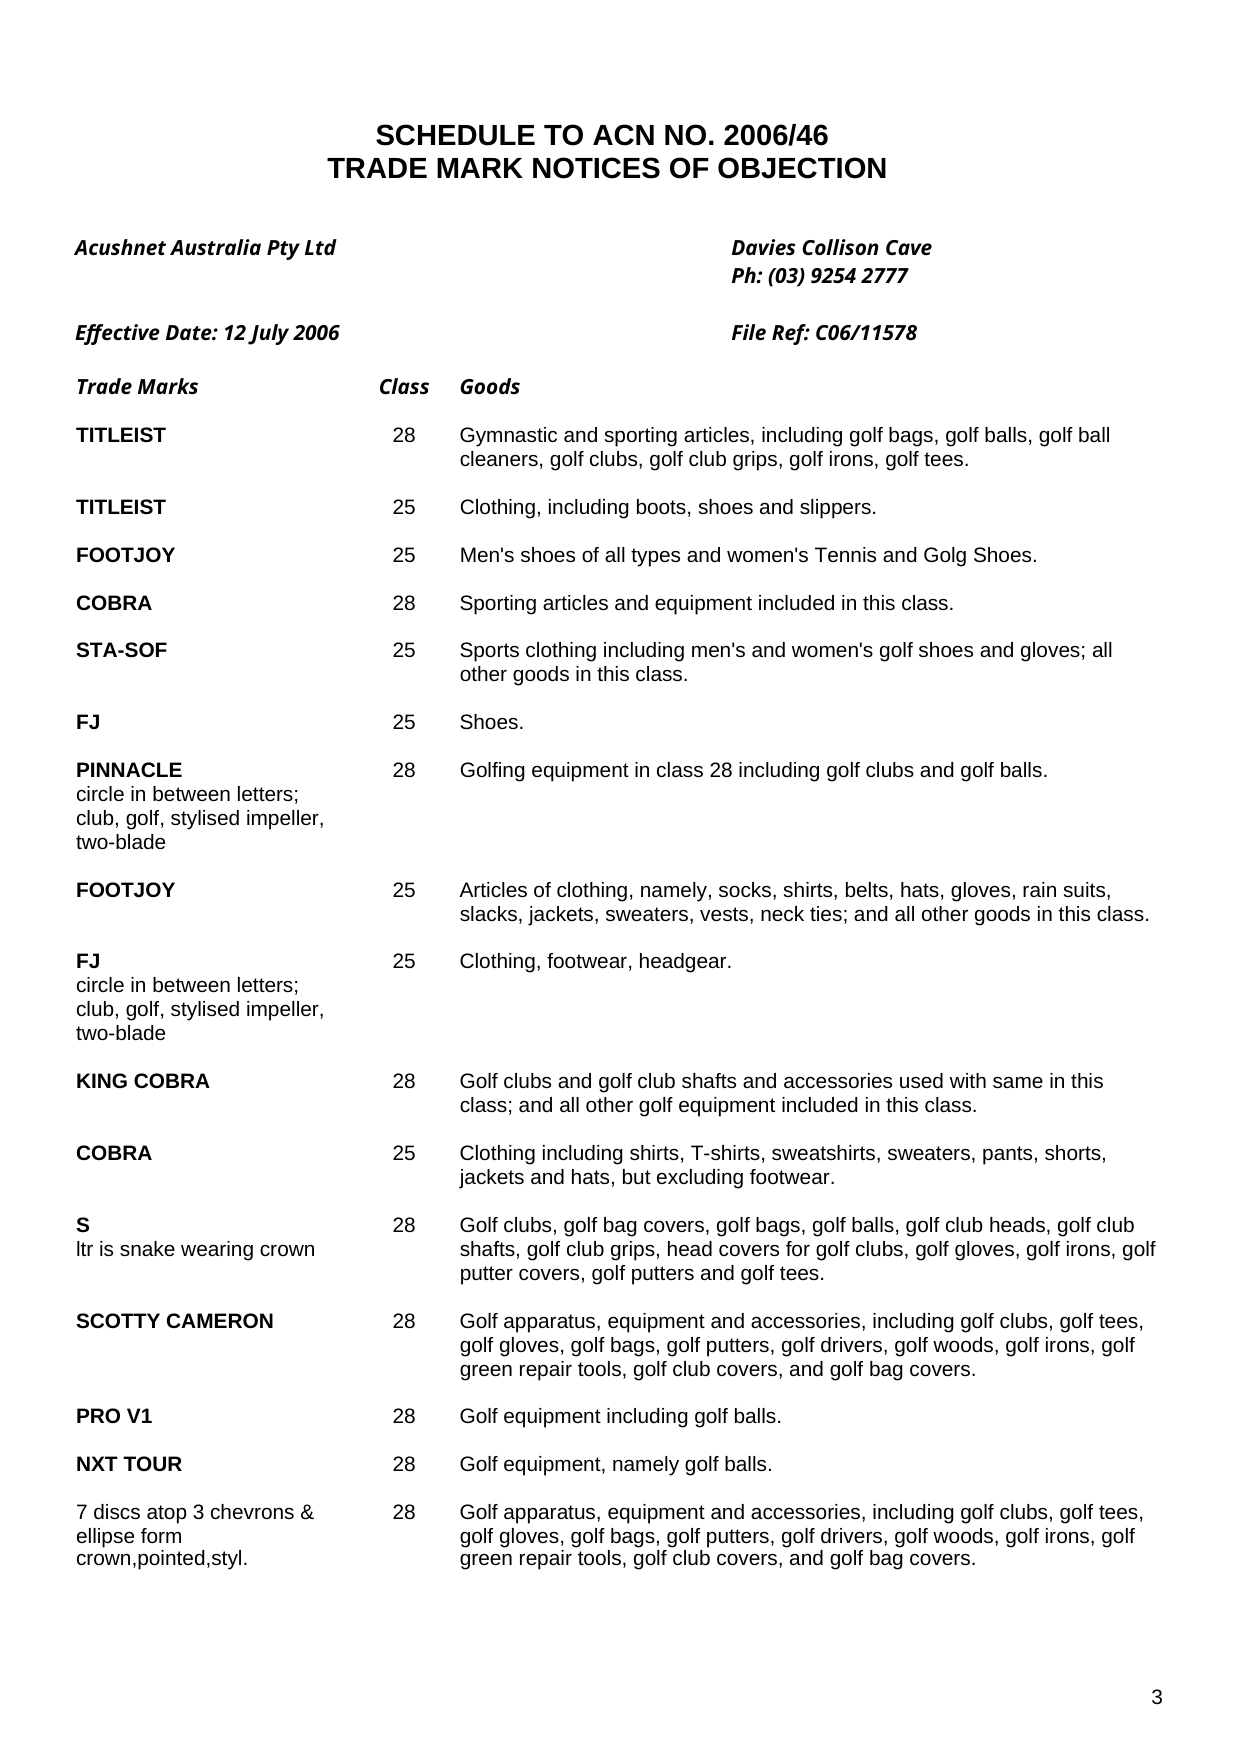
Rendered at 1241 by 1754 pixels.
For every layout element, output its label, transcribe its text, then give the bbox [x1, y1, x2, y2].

table_cell Golfing equipment in class 28 including golf clubs and golf balls. [446, 746, 1177, 866]
table_cell 28 [350, 1488, 446, 1572]
subtitle SCHEDULE TO ACN NO. 2006/46 TRADE MARK NOTICES OF OBJECTION [327, 118, 889, 185]
table_cell STA-SOF [55, 627, 350, 698]
table_cell FJ circle in between letters; club, golf, stylised impeller, two-blade [55, 938, 350, 1057]
table_cell 25 [350, 698, 446, 746]
text Acushnet Australia Pty Ltd Davies Collison Cave Ph: (03) 9254 2777 [75, 233, 942, 290]
table_cell 7 discs atop 3 chevrons & ellipse form crown,pointed,styl. [55, 1488, 350, 1572]
table_cell 25 [350, 627, 446, 698]
table_cell Clothing, including boots, shoes and slippers. [446, 483, 1177, 531]
table_cell Sports clothing including men's and women's golf shoes and gloves; all other goods in this class. [446, 627, 1177, 698]
table_header Class [350, 376, 446, 411]
table_cell 25 [350, 866, 446, 938]
table_cell S ltr is snake wearing crown [55, 1201, 350, 1297]
table_cell NXT TOUR [55, 1440, 350, 1488]
table_cell 25 [350, 483, 446, 531]
table_cell 25 [350, 938, 446, 1057]
table_cell Golf equipment including golf balls. [446, 1393, 1177, 1440]
table_cell Articles of clothing, namely, socks, shirts, belts, hats, gloves, rain suits, slacks, jackets, sweaters, vests, neck ties; and all other goods in this class. [446, 866, 1177, 938]
table_cell 25 [350, 1129, 446, 1201]
table_cell 28 [350, 411, 446, 483]
table_cell 28 [350, 1393, 446, 1440]
table_cell Golf apparatus, equipment and accessories, including golf clubs, golf tees, golf gloves, golf bags, golf putters, golf drivers, golf woods, golf irons, golf green repair tools, golf club covers, and golf bag covers. [446, 1297, 1177, 1392]
table_cell 28 [350, 1058, 446, 1129]
table_cell Clothing including shirts, T-shirts, sweatshirts, sweaters, pants, shorts, jackets and hats, but excluding footwear. [446, 1129, 1177, 1201]
table_cell FOOTJOY [55, 866, 350, 938]
table_cell 28 [350, 1440, 446, 1488]
table_cell PINNACLE circle in between letters; club, golf, stylised impeller, two-blade [55, 746, 350, 866]
table_cell Golf clubs and golf club shafts and accessories used with same in this class; and all other golf equipment included in this class. [446, 1058, 1177, 1129]
table_cell Golf equipment, namely golf balls. [446, 1440, 1177, 1488]
table_cell KING COBRA [55, 1058, 350, 1129]
table_cell TITLEIST [55, 483, 350, 531]
table_header Goods [446, 376, 1177, 411]
table_header Trade Marks [55, 376, 350, 411]
table_cell 28 [350, 1297, 446, 1392]
table_cell Clothing, footwear, headgear. [446, 938, 1177, 1057]
table_cell TITLEIST [55, 411, 350, 483]
table_cell FOOTJOY [55, 531, 350, 579]
table_cell PRO V1 [55, 1393, 350, 1440]
table_cell Shoes. [446, 698, 1177, 746]
table_cell Men's shoes of all types and women's Tennis and Golg Shoes. [446, 531, 1177, 579]
table_cell 28 [350, 1201, 446, 1297]
table_cell 28 [350, 579, 446, 627]
table_cell 28 [350, 746, 446, 866]
table_cell COBRA [55, 579, 350, 627]
text Effective Date: 12 July 2006 File Ref: C06/11578 [75, 318, 1209, 347]
table_cell Golf apparatus, equipment and accessories, including golf clubs, golf tees, golf gloves, golf bags, golf putters, golf drivers, golf woods, golf irons, golf green repair tools, golf club covers, and golf bag covers. [446, 1488, 1177, 1572]
table_cell COBRA [55, 1129, 350, 1201]
table_cell Gymnastic and sporting articles, including golf bags, golf balls, golf ball cleaners, golf clubs, golf club grips, golf irons, golf tees. [446, 411, 1177, 483]
table_cell FJ [55, 698, 350, 746]
table_cell Golf clubs, golf bag covers, golf bags, golf balls, golf club heads, golf club shafts, golf club grips, head covers for golf clubs, golf gloves, golf irons, golf putter covers, golf putters and golf tees. [446, 1201, 1177, 1297]
table_cell 25 [350, 531, 446, 579]
table_cell Sporting articles and equipment included in this class. [446, 579, 1177, 627]
table_cell SCOTTY CAMERON [55, 1297, 350, 1392]
